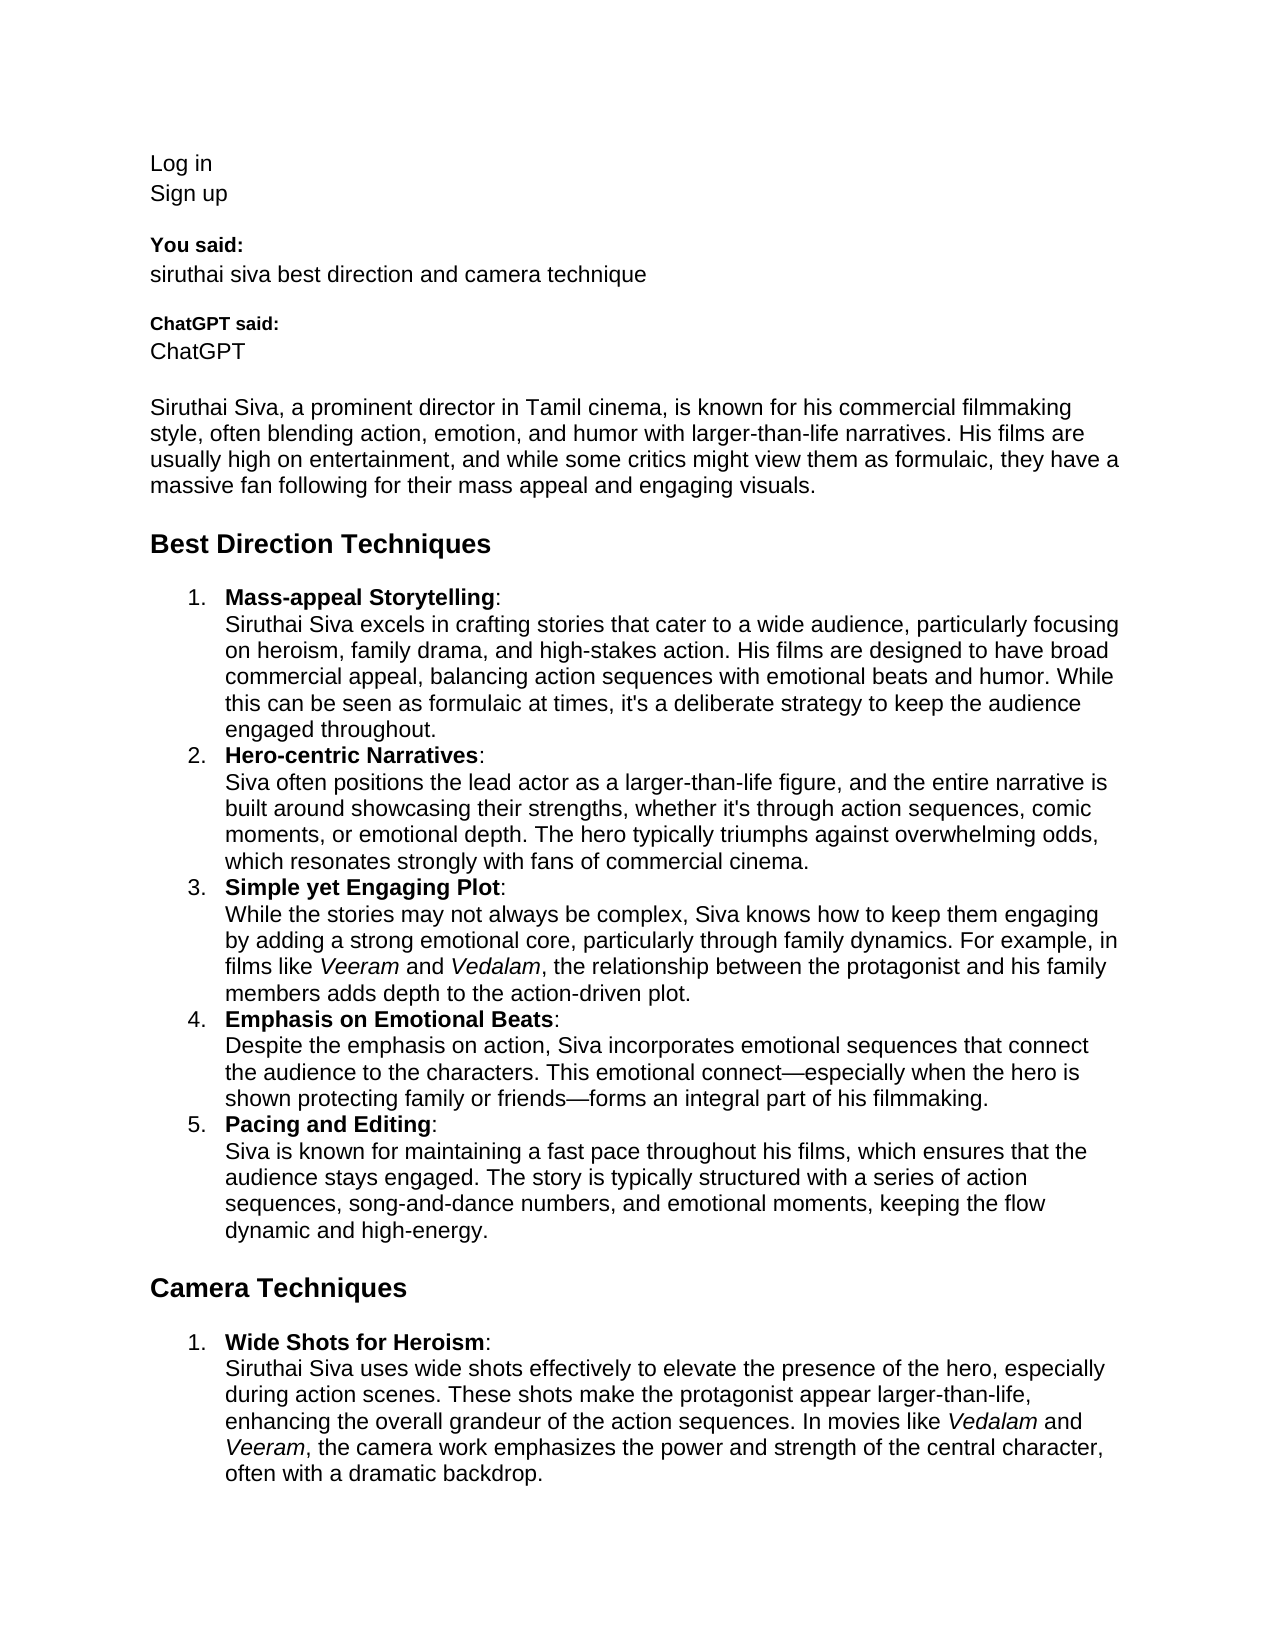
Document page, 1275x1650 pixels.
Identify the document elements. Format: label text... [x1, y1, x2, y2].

list Mass-appeal Storytelling: Siruthai Siva excels in crafting stories that cater to a wide audience, particularly focusing on heroism, family drama, and high-stakes action. His films are designed to have broad commercial appeal, balancing action sequences with emotional beats and humor. While this can be seen as formulaic at times, it's a deliberate strategy to keep the audience engaged throughout. [187, 584, 1125, 742]
subtitle ChatGPT said: [150, 312, 1125, 334]
text ChatGPT [150, 338, 1125, 364]
text Log in [150, 150, 1125, 176]
list Simple yet Engaging Plot: While the stories may not always be complex, Siva knows how to keep them engaging by adding a strong emotional core, particularly through family dynamics. For example, in films like Veeram and Vedalam, the relationship between the protagonist and his family members adds depth to the action-driven plot. [187, 874, 1125, 1006]
subtitle Best Direction Techniques [150, 528, 1125, 559]
text Siruthai Siva, a prominent director in Tamil cinema, is known for his commercial filmmaking style, often blending action, emotion, and humor with larger-than-life narratives. His films are usually high on entertainment, and while some critics might view them as formulaic, they have a massive fan following for their mass appeal and engaging visuals. [150, 393, 1125, 499]
list Emphasis on Emotional Beats: Despite the emphasis on action, Siva incorporates emotional sequences that connect the audience to the characters. This emotional connect—especially when the hero is shown protecting family or friends—forms an integral part of his filmmaking. [187, 1006, 1125, 1111]
list Wide Shots for Heroism: Siruthai Siva uses wide shots effectively to elevate the presence of the hero, especially during action scenes. These shots make the protagonist appear larger-than-life, enhancing the overall grandeur of the action sequences. In movies like Vedalam and Veeram, the camera work emphasizes the power and strength of the central character, often with a dramatic backdrop. [187, 1328, 1125, 1487]
list Pacing and Editing: Siva is known for maintaining a fast pace throughout his films, which ensures that the audience stays engaged. The story is typically structured with a series of action sequences, song-and-dance numbers, and emotional moments, keeping the flow dynamic and high-energy. [187, 1111, 1125, 1243]
subtitle Camera Techniques [150, 1272, 1125, 1303]
subtitle You said: [150, 233, 1125, 257]
text Sign up [150, 180, 1125, 207]
list Hero-centric Narratives: Siva often positions the lead actor as a larger-than-life figure, and the entire narrative is built around showcasing their strengths, whether it's through action sequences, comic moments, or emotional depth. The hero typically triumphs against overwhelming odds, which resonates strongly with fans of commercial cinema. [187, 742, 1125, 874]
text siruthai siva best direction and camera technique [150, 261, 1125, 288]
